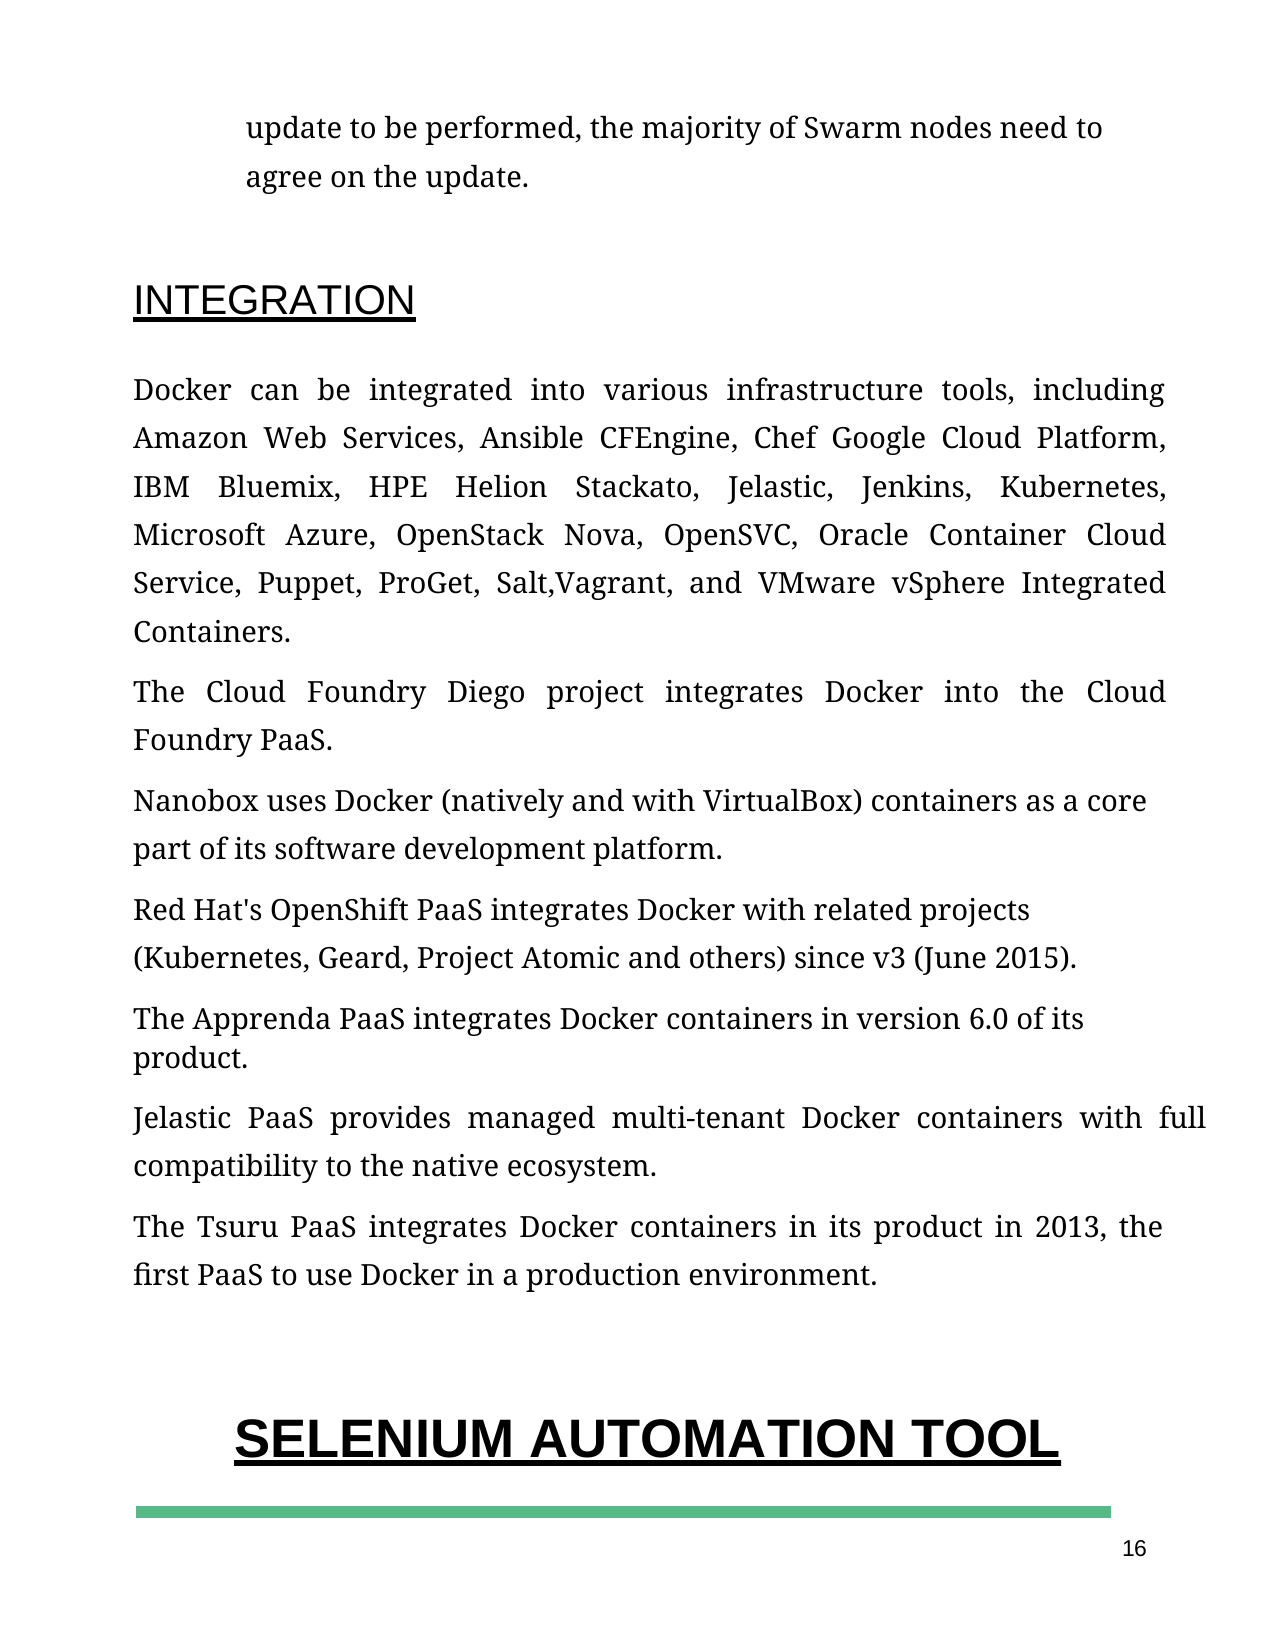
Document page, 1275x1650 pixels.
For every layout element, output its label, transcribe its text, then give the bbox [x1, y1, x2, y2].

text The Tsuru PaaS integrates Docker containers in its product in 2013, the first PaaS to use Docker in a production environment. [133, 1206, 1206, 1294]
text Docker can be integrated into various infrastructure tools, including Amazon Web Services, Ansible CFEngine, Chef Google Cloud Platform, IBM Bluemix, HPE Helion Stackato, Jelastic, Jenkins, Kubernetes, Microsoft Azure, OpenStack Nova, OpenSVC, Oracle Container Cloud Service, Puppet, ProGet, Salt,Vagrant, and VMware vSphere Integrated Containers. [133, 369, 1166, 651]
text Jelastic PaaS provides managed multi-tenant Docker containers with full compatibility to the native ecosystem. [133, 1097, 1206, 1185]
subtitle INTEGRATION [133, 276, 1206, 324]
text The Apprenda PaaS integrates Docker containers in version 6.0 of its product. [133, 998, 1206, 1077]
subtitle SELENIUM AUTOMATION TOOL [234, 1407, 1206, 1469]
text The Cloud Foundry Diego project integrates Docker into the Cloud Foundry PaaS. [133, 671, 1166, 759]
text update to be performed, the majority of Swarm nodes need to agree on the update. [245, 108, 1166, 196]
picture [136, 1506, 1111, 1518]
text Nanobox uses Docker (natively and with VirtualBox) containers as a core part of its software development platform. [133, 780, 1166, 868]
text Red Hat's OpenShift PaaS integrates Docker with related projects (Kubernetes, Geard, Project Atomic and others) since v3 (June 2015). [133, 889, 1206, 977]
